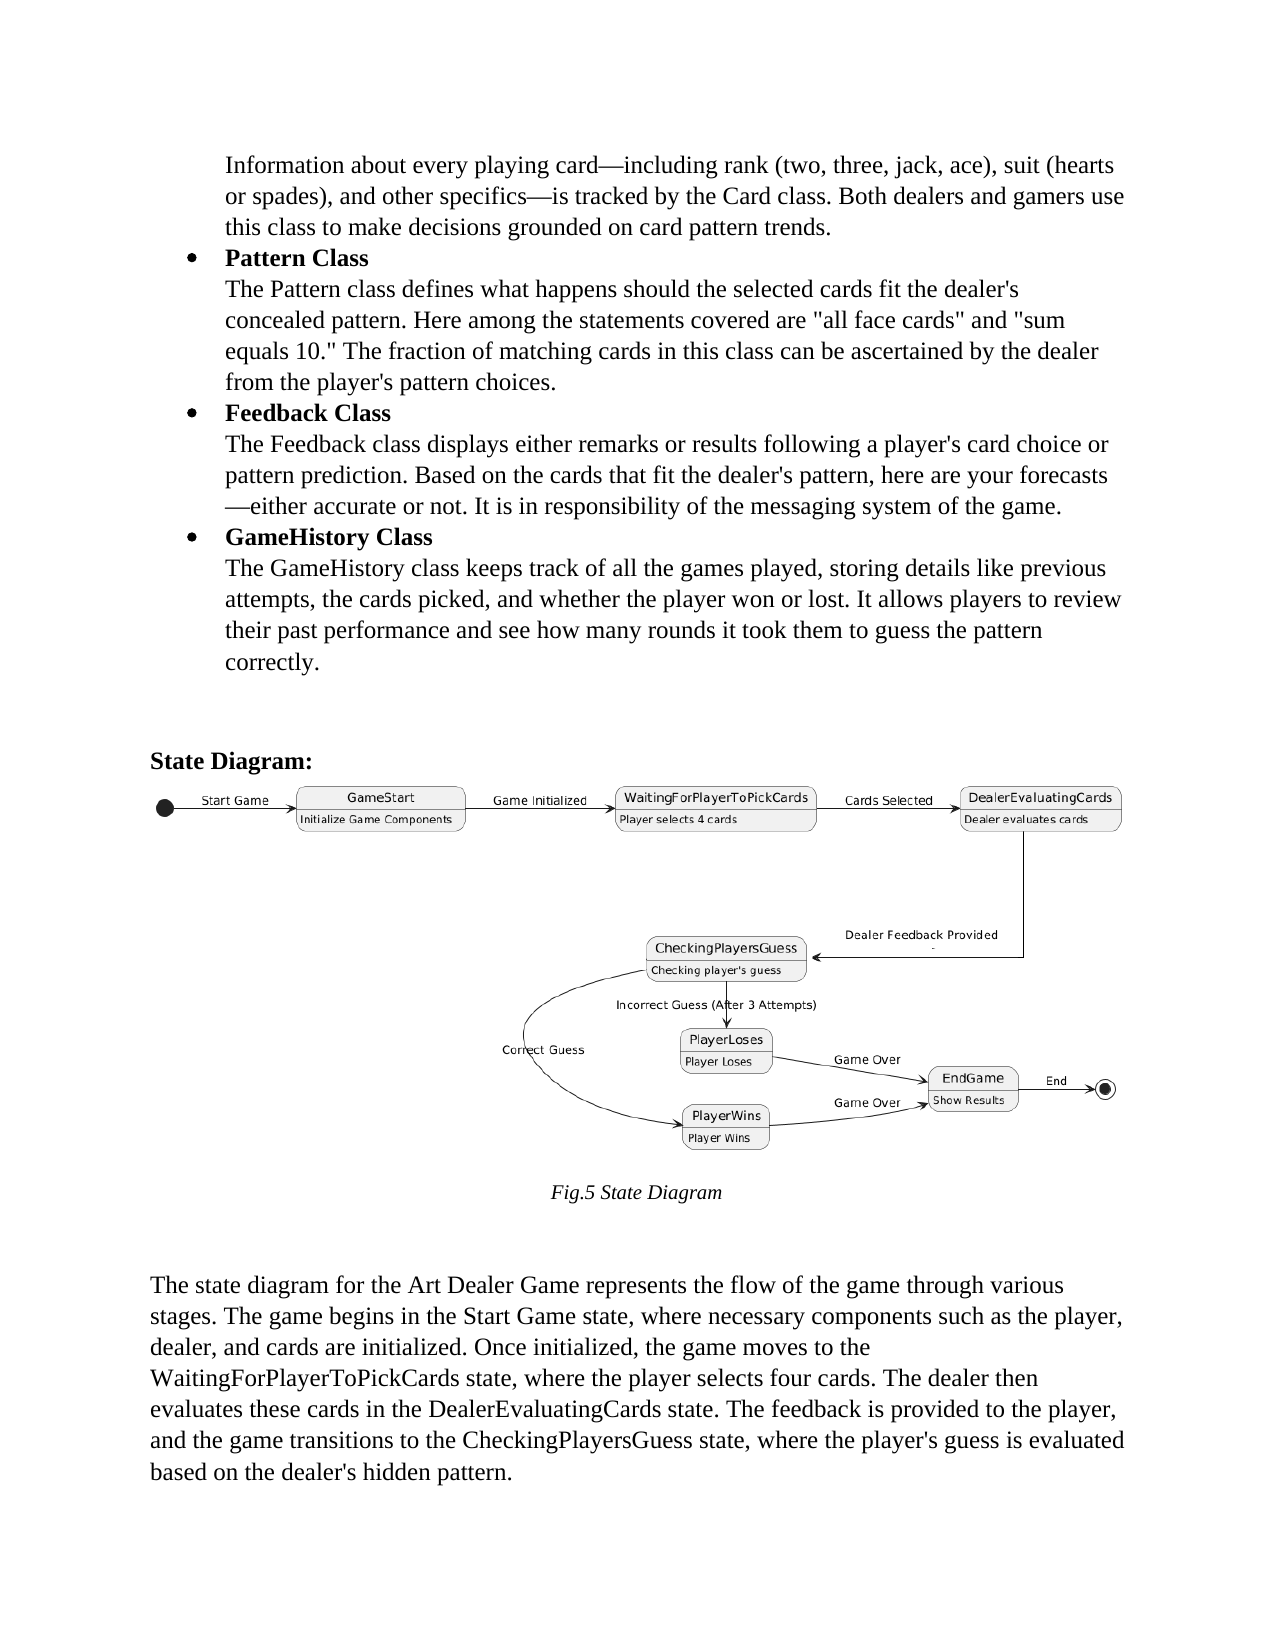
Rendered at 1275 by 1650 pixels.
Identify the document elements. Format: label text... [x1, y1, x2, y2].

list Feedback Class [187, 398, 1125, 427]
text Fig.5 State Diagram [150, 1180, 1125, 1204]
list The GameHistory class keeps track of all the games played, storing details like previous attempts, the cards picked, and whether the player won or lost. It allows players to review their past performance and see how many rounds it took them to guess the pattern correctly. [225, 553, 1125, 675]
list Pattern Class [187, 243, 1125, 272]
list Information about every playing card—including rank (two, three, jack, ace), suit (hearts or spades), and other specifics—is tracked by the Card class. Both dealers and gamers use this class to make decisions grounded on card pattern trends. [225, 150, 1125, 241]
subtitle State Diagram: [150, 746, 1125, 775]
list The Feedback class displays either remarks or results following a player's card choice or pattern prediction. Based on the cards that fit the dealer's pattern, here are your forecasts—either accurate or not. It is in responsibility of the messaging system of the game. [225, 429, 1125, 520]
picture [150, 779, 1125, 1161]
list The Pattern class defines what happens should the selected cards fit the dealer's concealed pattern. Here among the statements covered are "all face cards" and "sum equals 10." The fraction of matching cards in this class can be ascertained by the dealer from the player's pattern choices. [225, 274, 1125, 396]
list GameHistory Class [187, 522, 1125, 551]
text The state diagram for the Art Dealer Game represents the flow of the game through various stages. The game begins in the Start Game state, where necessary components such as the player, dealer, and cards are initialized. Once initialized, the game moves to the WaitingForPlayerToPickCards state, where the player selects four cards. The dealer then evaluates these cards in the DealerEvaluatingCards state. The feedback is provided to the player, and the game transitions to the CheckingPlayersGuess state, where the player's guess is evaluated based on the dealer's hidden pattern. [150, 1270, 1125, 1485]
